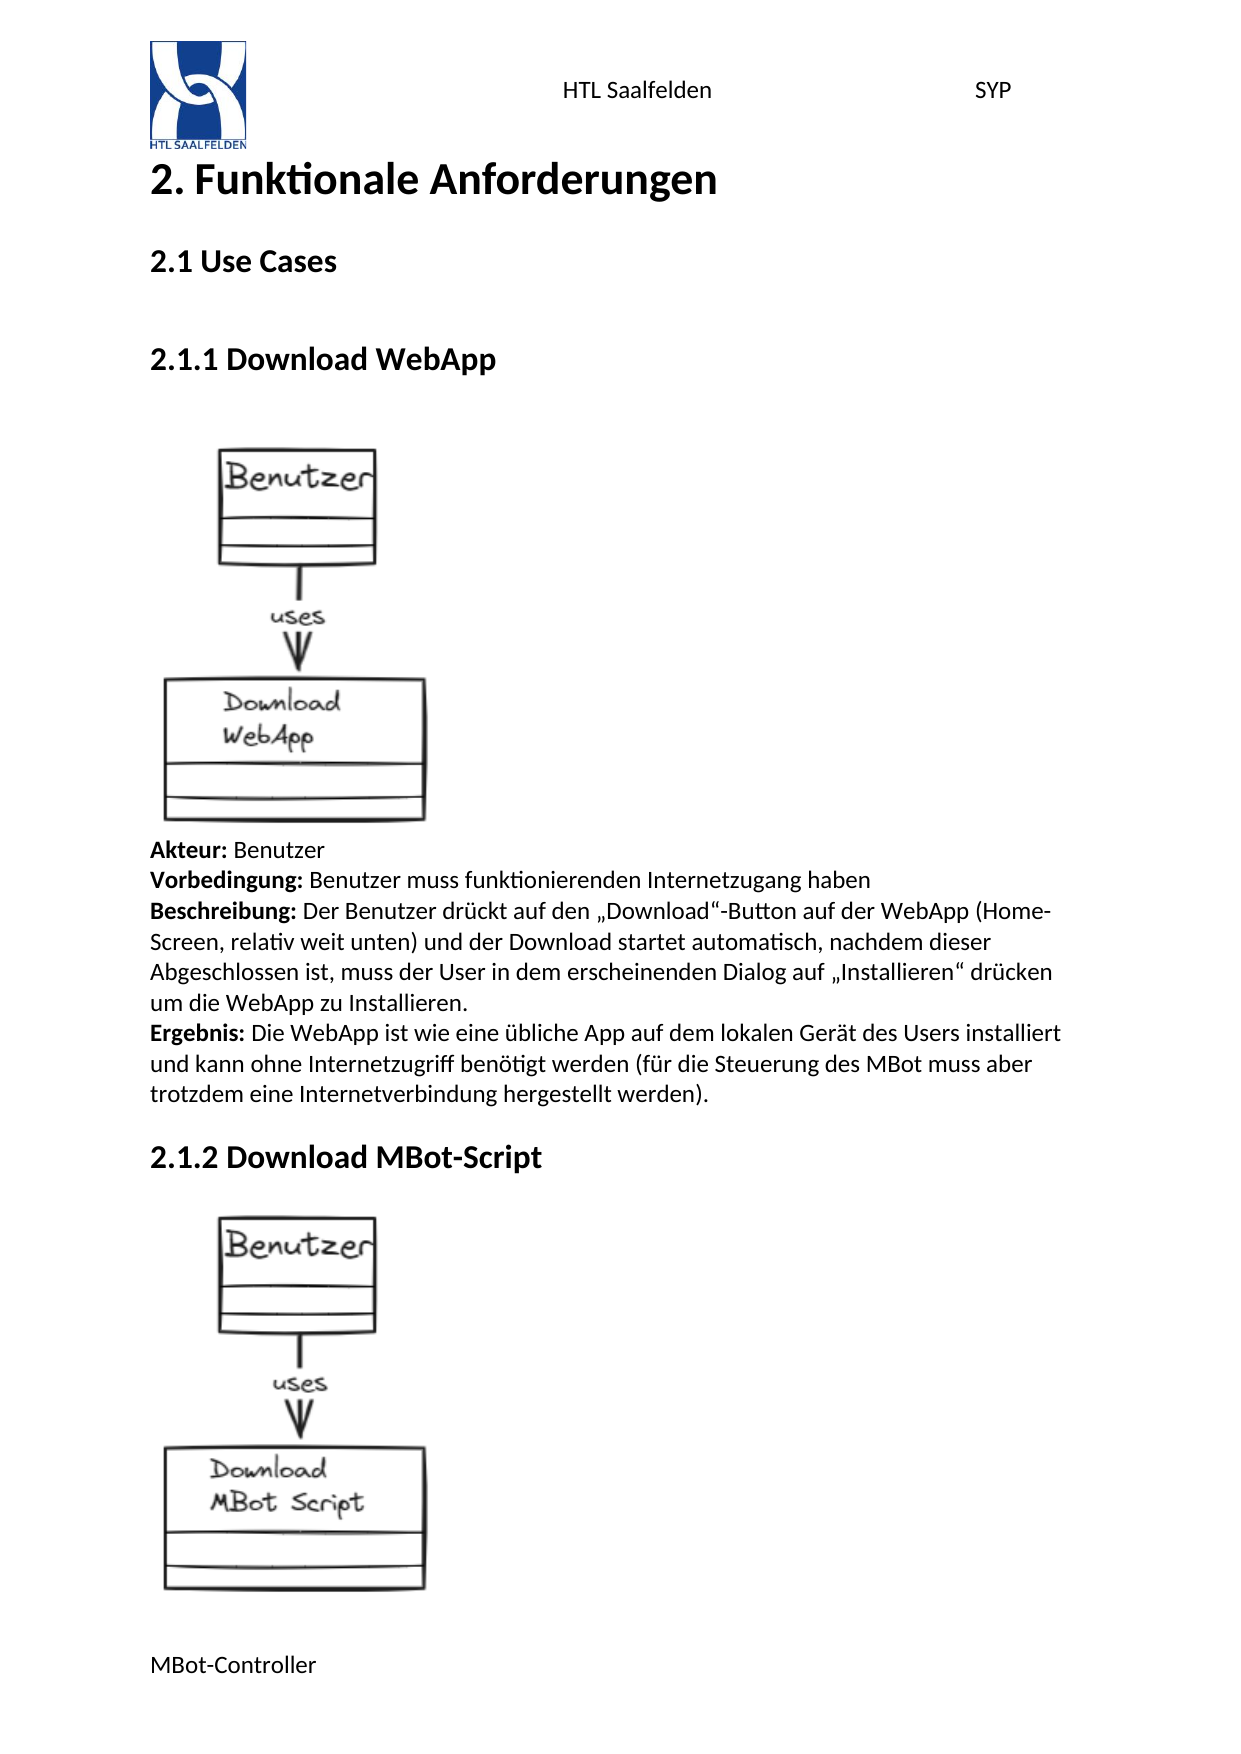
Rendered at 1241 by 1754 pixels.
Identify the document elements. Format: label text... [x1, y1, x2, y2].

picture [150, 41, 247, 149]
text Akteur: Benutzer [150, 834, 1090, 864]
subtitle Download WebApp [150, 338, 1090, 378]
subtitle Download MBot-Script [150, 1136, 1090, 1177]
subtitle Funktionale Anforderungen [150, 150, 1090, 206]
picture [150, 1203, 439, 1603]
subtitle Use Cases [150, 240, 1090, 281]
picture [150, 435, 439, 834]
text Vorbedingung: Benutzer muss funktionierenden Internetzugang haben [150, 864, 1090, 895]
text Beschreibung: Der Benutzer drückt auf den „Download“-Button auf der WebApp (Home-Screen, relativ weit unten) und der Download startet automatisch, nachdem dieser Abgeschlossen ist, muss der User in dem erscheinenden Dialog auf „Installieren“ drücken um die WebApp zu Installieren. [150, 895, 1090, 1017]
text Ergebnis: Die WebApp ist wie eine übliche App auf dem lokalen Gerät des Users installiert und kann ohne Internetzugriff benötigt werden (für die Steuerung des MBot muss aber trotzdem eine Internetverbindung hergestellt werden). [150, 1017, 1090, 1109]
